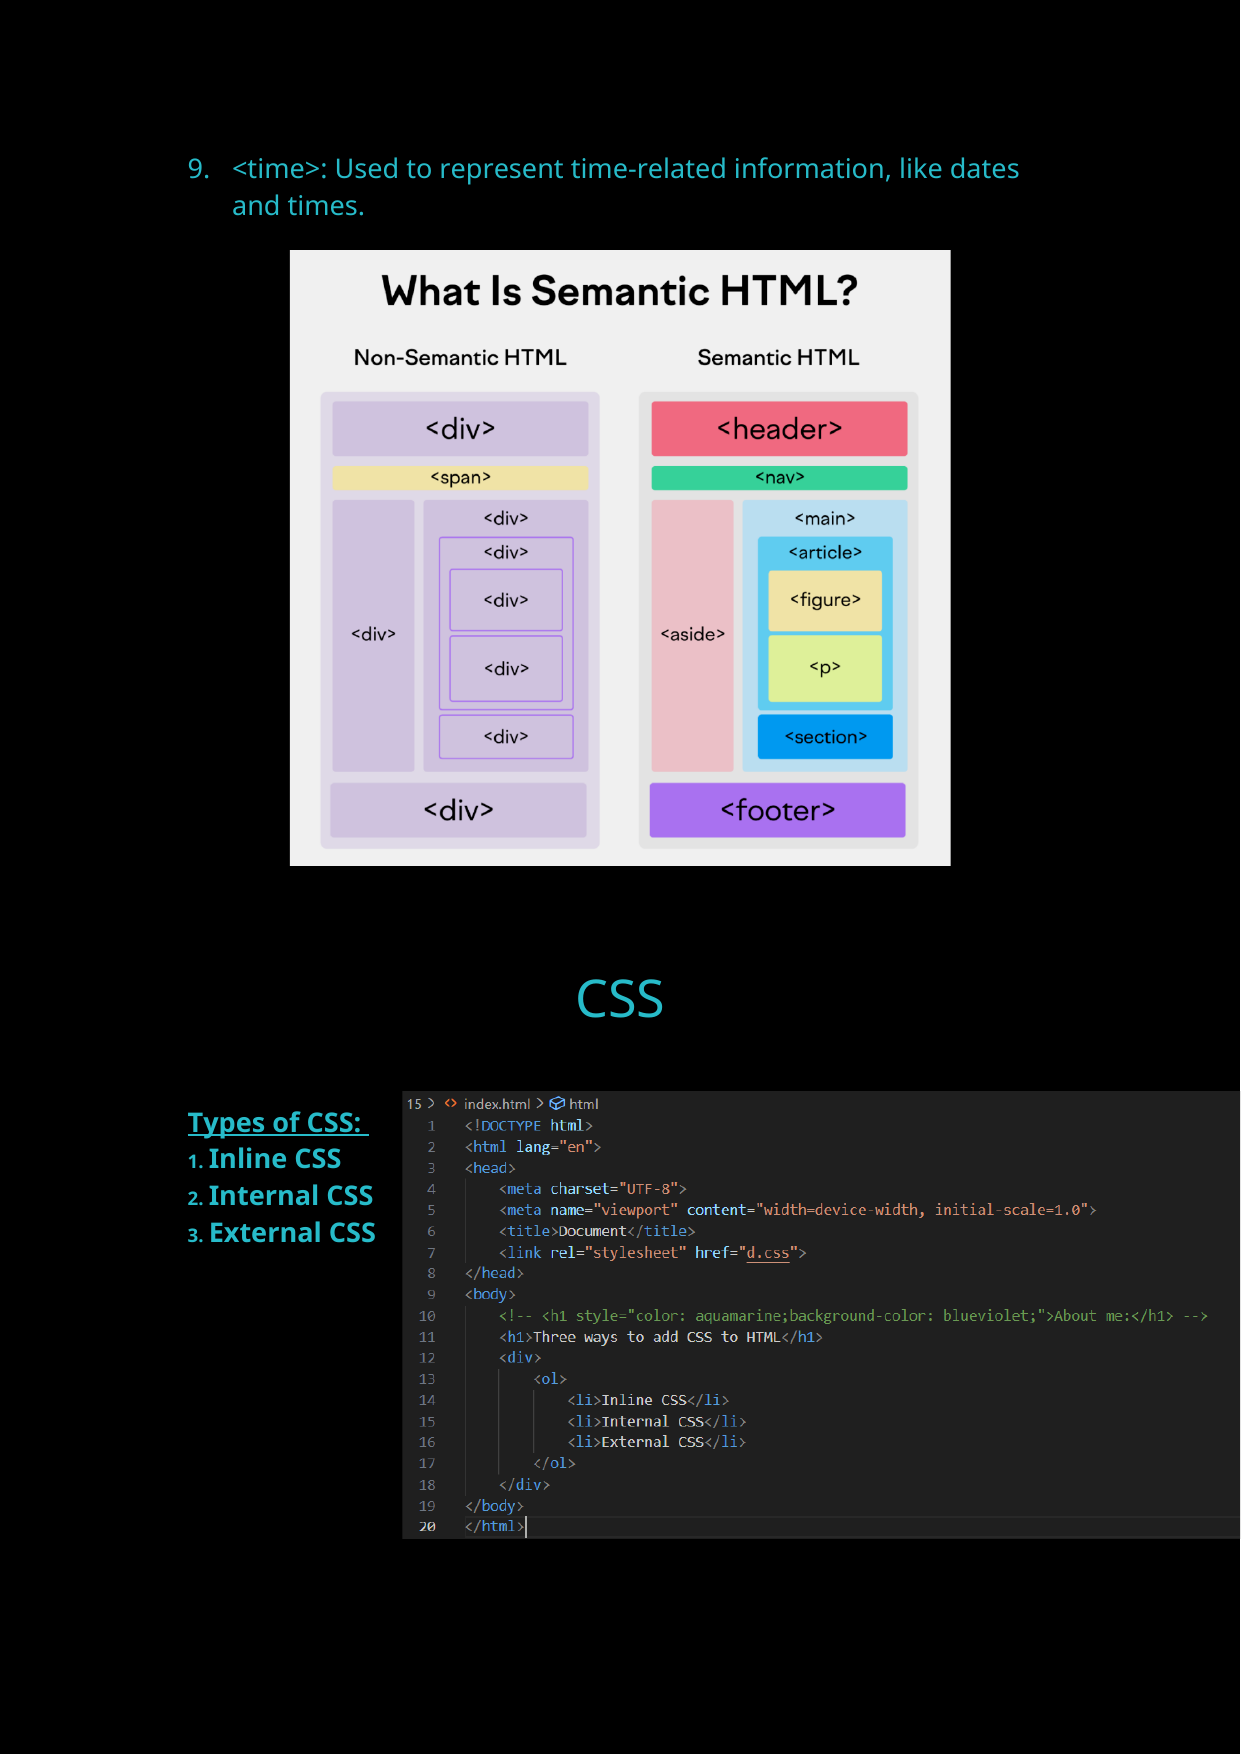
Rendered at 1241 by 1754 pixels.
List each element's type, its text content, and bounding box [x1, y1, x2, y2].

list CSS [187, 961, 1053, 1032]
picture [289, 250, 951, 866]
picture [402, 1091, 1241, 1539]
list Inline CSS [187, 1140, 402, 1177]
list External CSS [187, 1214, 402, 1251]
list <time>: Used to represent time-related information, like dates and times. [187, 150, 1053, 224]
list Internal CSS [187, 1177, 402, 1214]
list Types of CSS: [187, 1103, 402, 1140]
